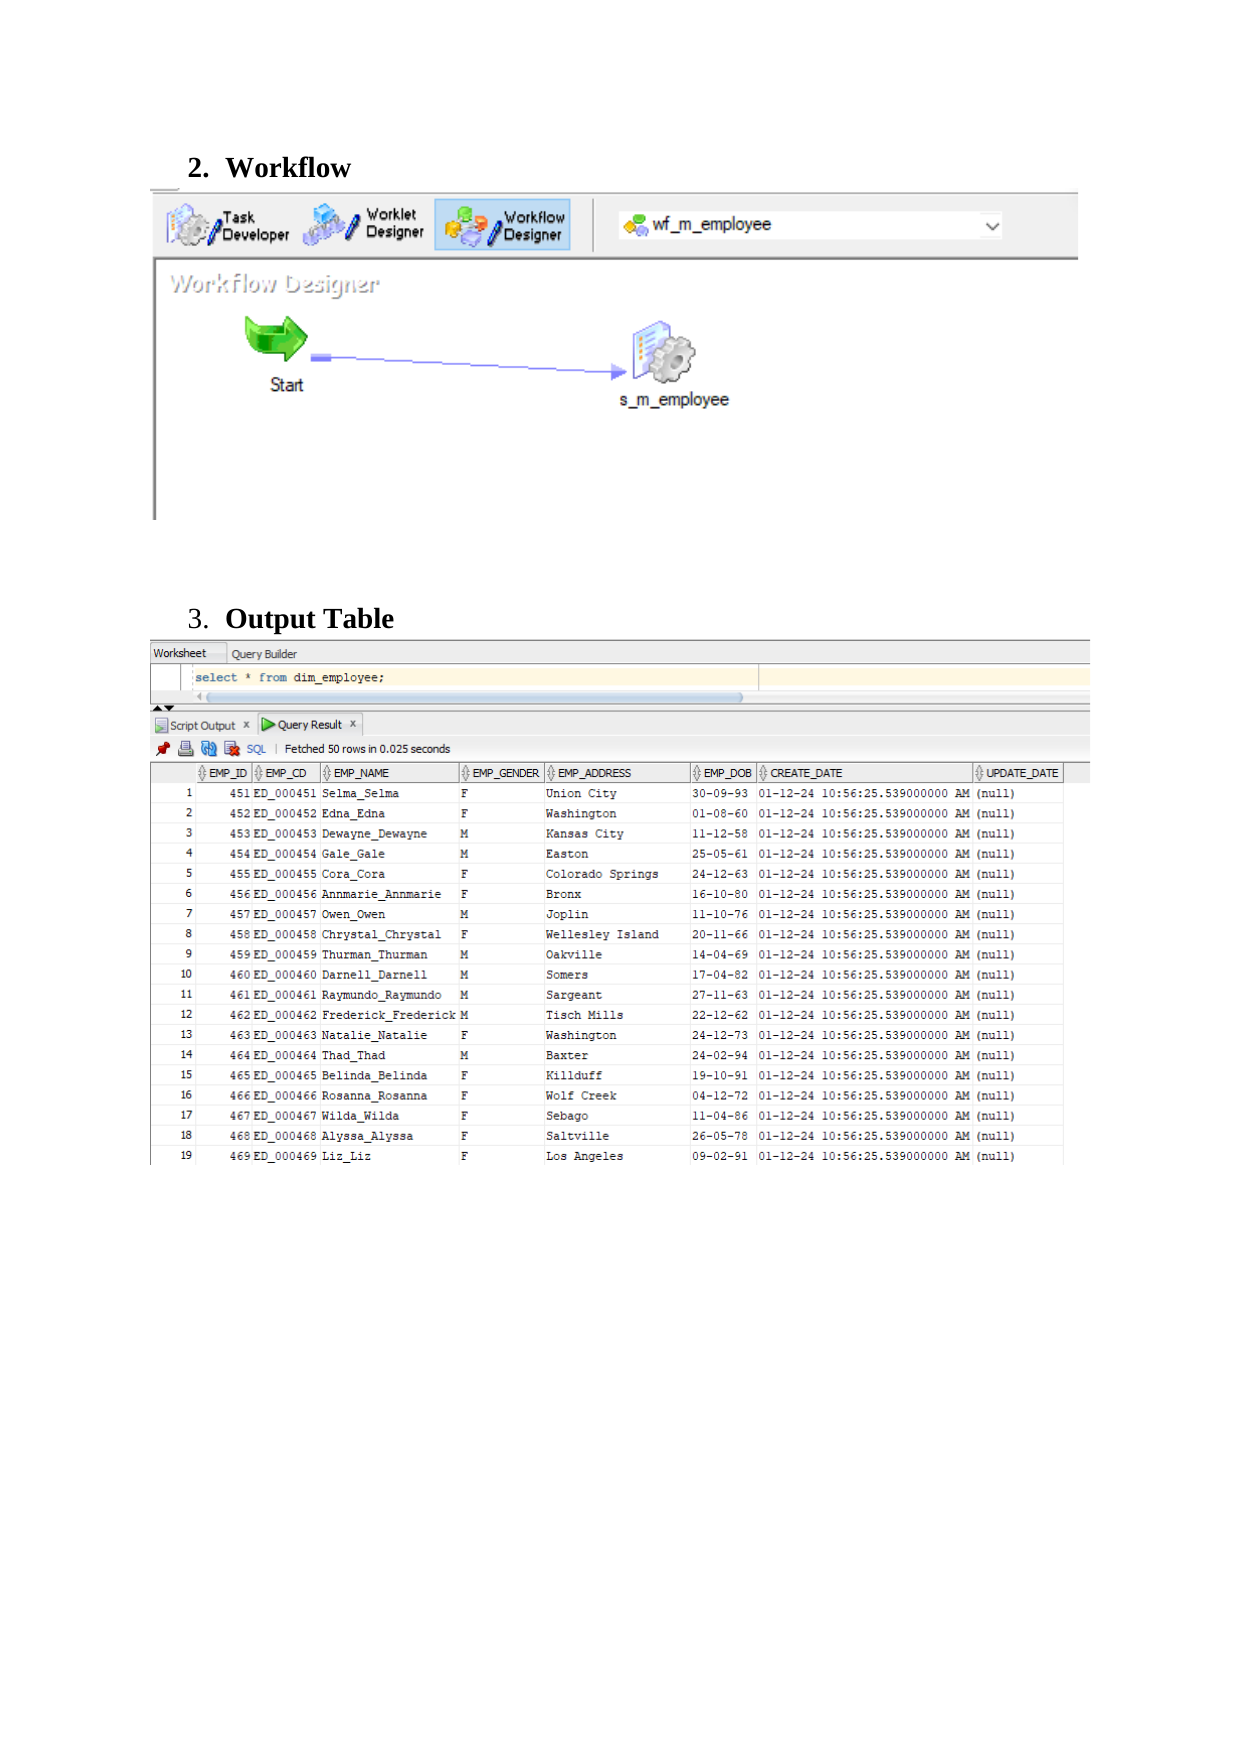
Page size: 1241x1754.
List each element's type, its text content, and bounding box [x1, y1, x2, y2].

picture [150, 639, 1091, 1165]
picture [150, 188, 1079, 520]
list Workflow [187, 150, 1090, 183]
list Output Table [187, 601, 1090, 634]
